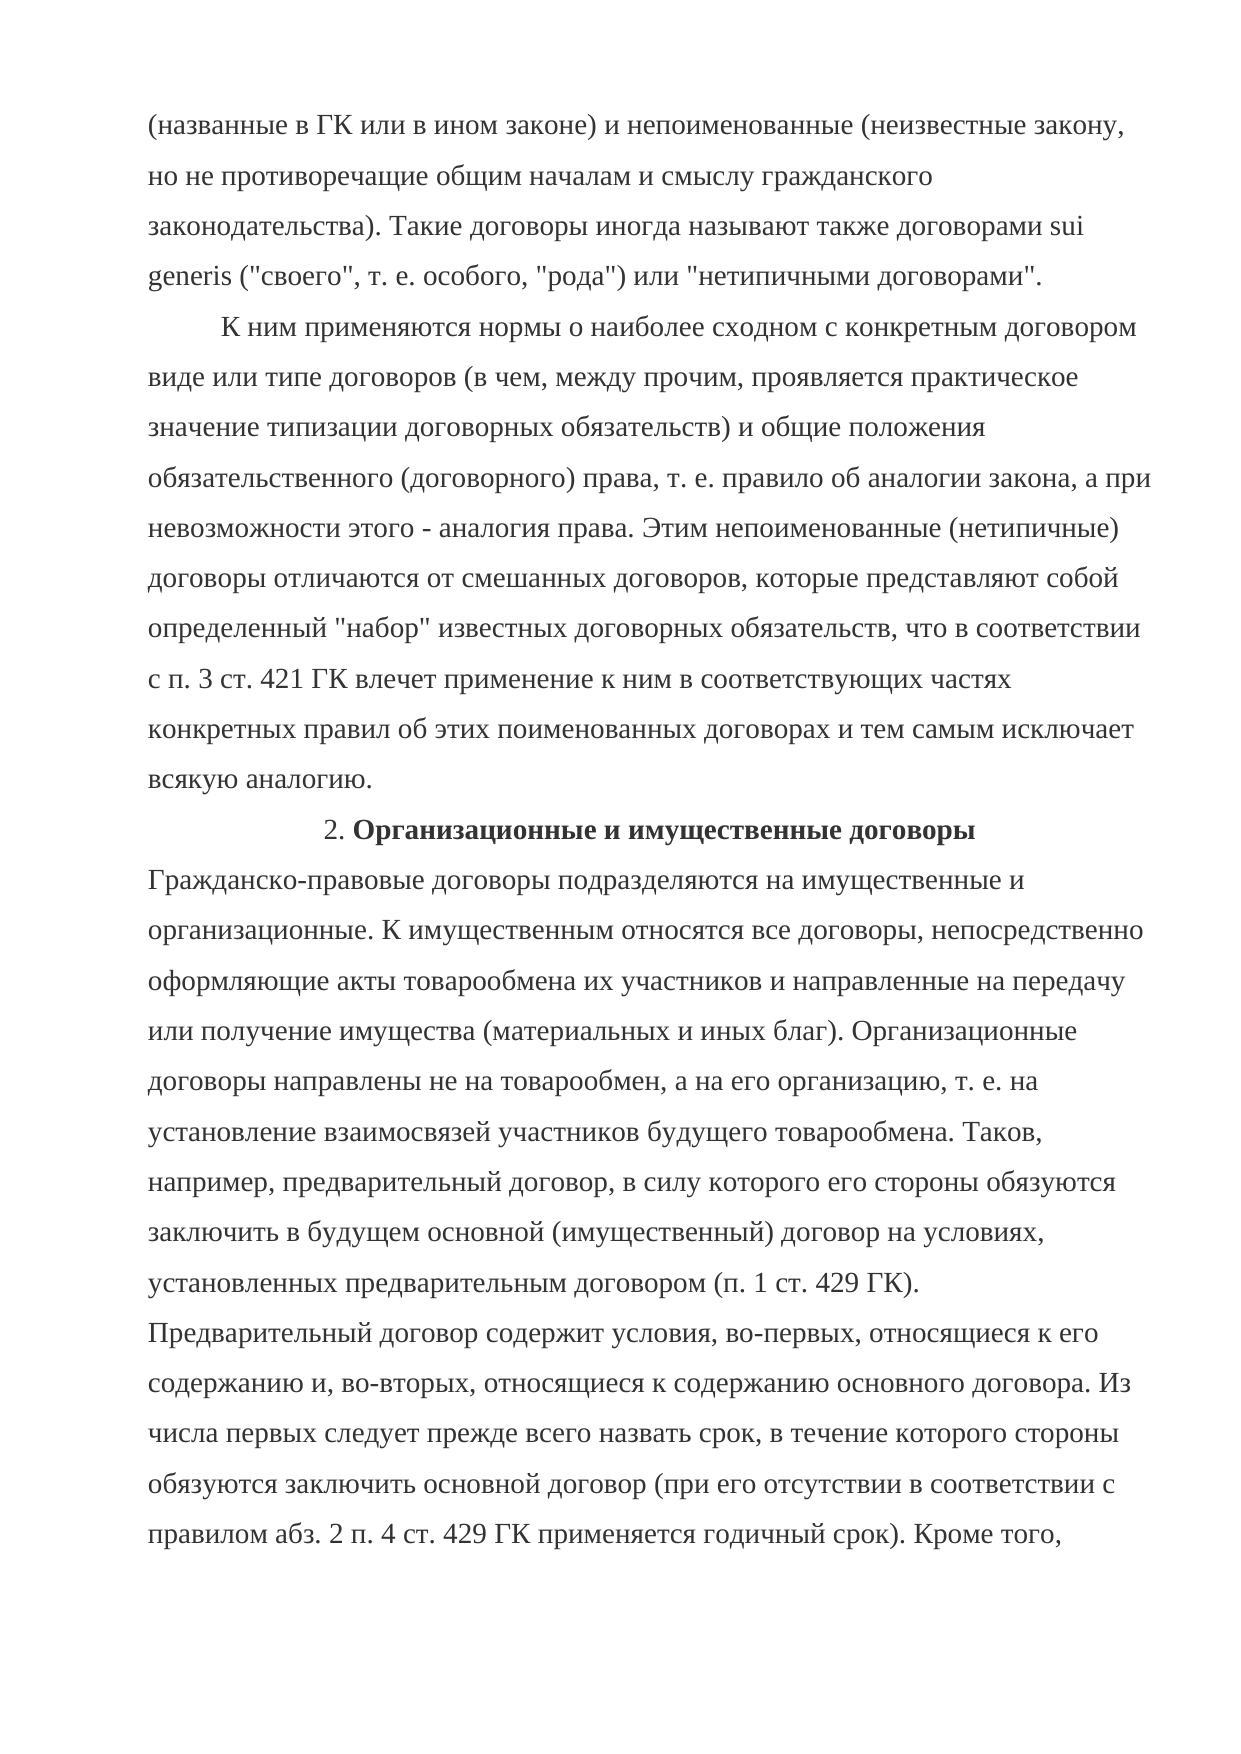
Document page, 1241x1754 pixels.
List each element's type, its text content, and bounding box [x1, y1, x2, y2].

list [148, 1315, 1152, 1550]
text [148, 107, 1152, 292]
text К ним применяются нормы о наиболее сходном с конкретным договором виде или типе договоров (в чем, между прочим, проявляется практическое значение типизации договорных обязательств) и общие положения обязательственного (договорного) права, т. е. правило об аналогии закона, а при невозможности этого - аналогия права. Этим непоименованные (нетипичные) договоры отличаются от смешанных договоров, которые представляют собой определенный "набор" известных договорных обязательств, что в соответствии с п. 3 ст. 421 ГК влечет применение к ним в соответствующих частях конкретных правил об этих поименованных договорах и тем самым исключает всякую аналогию. [148, 309, 1152, 795]
list Гражданско-правовые договоры подразделяются на имущественные и организационные. К имущественным относятся все договоры, непосредственно оформляющие акты товарообмена их участников и направленные на передачу или получение имущества (материальных и иных благ). Организационные договоры направлены не на товарообмен, а на его организацию, т. е. на установление взаимосвязей участников будущего товарообмена. Таков, например, предварительный договор, в силу которого его стороны обязуются заключить в будущем основной (имущественный) договор на условиях, установленных предварительным договором (п. 1 ст. 429 ГК). [148, 862, 1152, 1298]
list Организационные и имущественные договоры [148, 812, 1152, 845]
